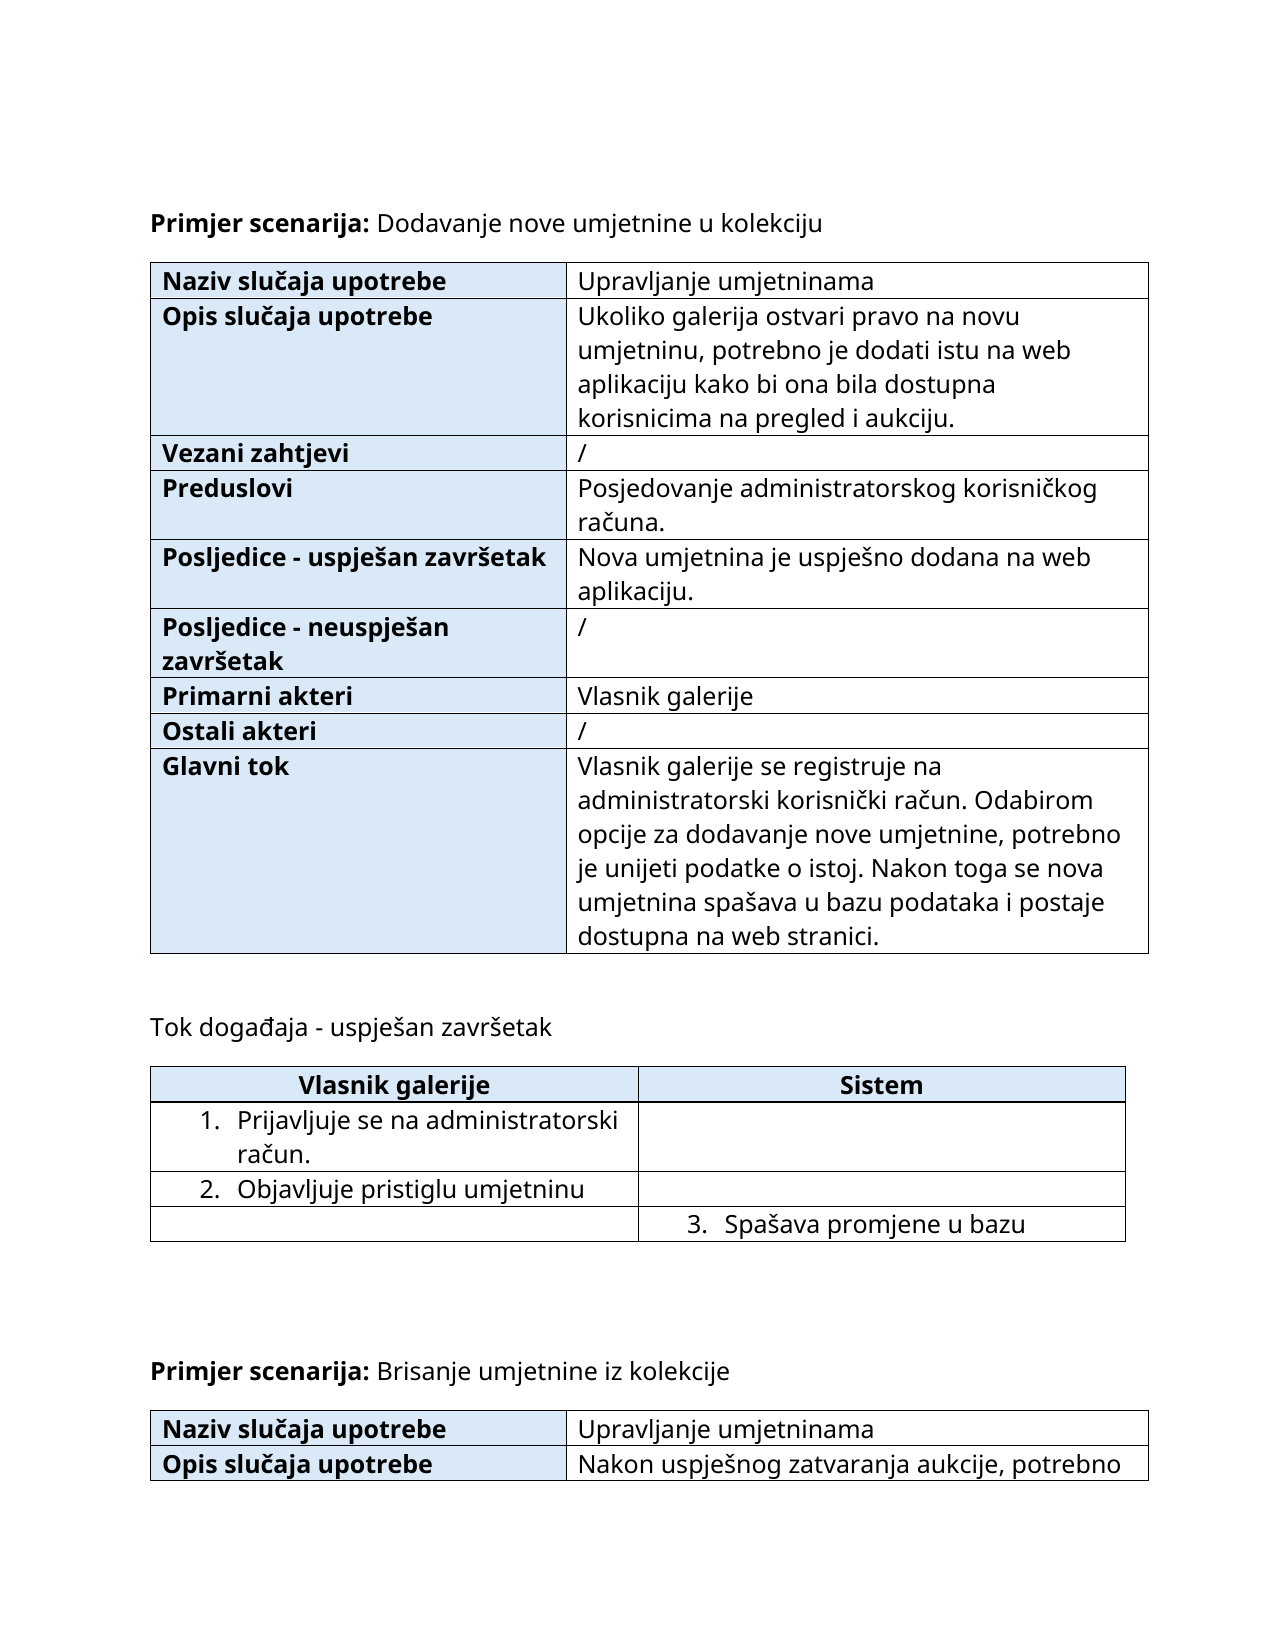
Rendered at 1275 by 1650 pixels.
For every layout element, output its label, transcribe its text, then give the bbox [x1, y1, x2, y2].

table_cell Posljedice - neuspješan završetak [151, 609, 566, 677]
table_header Upravljanje umjetninama [567, 1411, 1148, 1445]
table_header Naziv slučaja upotrebe [151, 263, 566, 297]
table_cell Objavljuje pristiglu umjetninu [151, 1172, 638, 1206]
text Tok događaja - uspješan završetak [150, 1010, 1125, 1044]
table_cell Posljedice - uspješan završetak [151, 540, 566, 608]
table_cell [639, 1103, 1125, 1171]
table_cell / [567, 714, 1148, 747]
table_cell Ukoliko galerija ostvari pravo na novu umjetninu, potrebno je dodati istu na web aplikaciju kako bi ona bila dostupna korisnicima na pregled i aukciju. [567, 299, 1148, 435]
table_cell Glavni tok [151, 749, 566, 953]
table_cell Vezani zahtjevi [151, 436, 566, 470]
table_header Upravljanje umjetninama [567, 263, 1148, 297]
table_cell [639, 1172, 1125, 1206]
table_cell / [567, 436, 1148, 470]
table_cell Nova umjetnina je uspješno dodana na web aplikaciju. [567, 540, 1148, 608]
table_header Naziv slučaja upotrebe [151, 1411, 566, 1445]
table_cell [151, 1446, 566, 1480]
table_cell Ostali akteri [151, 714, 566, 747]
table_header Sistem [639, 1067, 1125, 1101]
table_cell Preduslovi [151, 471, 566, 539]
table_cell Posjedovanje administratorskog korisničkog računa. [567, 471, 1148, 539]
table_cell / [567, 609, 1148, 677]
table_cell Vlasnik galerije se registruje na administratorski korisnički račun. Odabirom opcije za dodavanje nove umjetnine, potrebno je unijeti podatke o istoj. Nakon toga se nova umjetnina spašava u bazu podataka i postaje dostupna na web stranici. [567, 749, 1148, 953]
table_cell Vlasnik galerije [567, 678, 1148, 712]
table_cell Spašava promjene u bazu [639, 1207, 1125, 1241]
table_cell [567, 1446, 1148, 1480]
table_cell Primarni akteri [151, 678, 566, 712]
text Primjer scenarija: Brisanje umjetnine iz kolekcije [150, 1354, 1125, 1388]
table_cell [151, 1207, 638, 1241]
table_cell Opis slučaja upotrebe [151, 299, 566, 435]
table_cell Prijavljuje se na administratorski račun. [151, 1103, 638, 1171]
text Primjer scenarija: Dodavanje nove umjetnine u kolekciju [150, 206, 1125, 240]
table_header Vlasnik galerije [151, 1067, 638, 1101]
